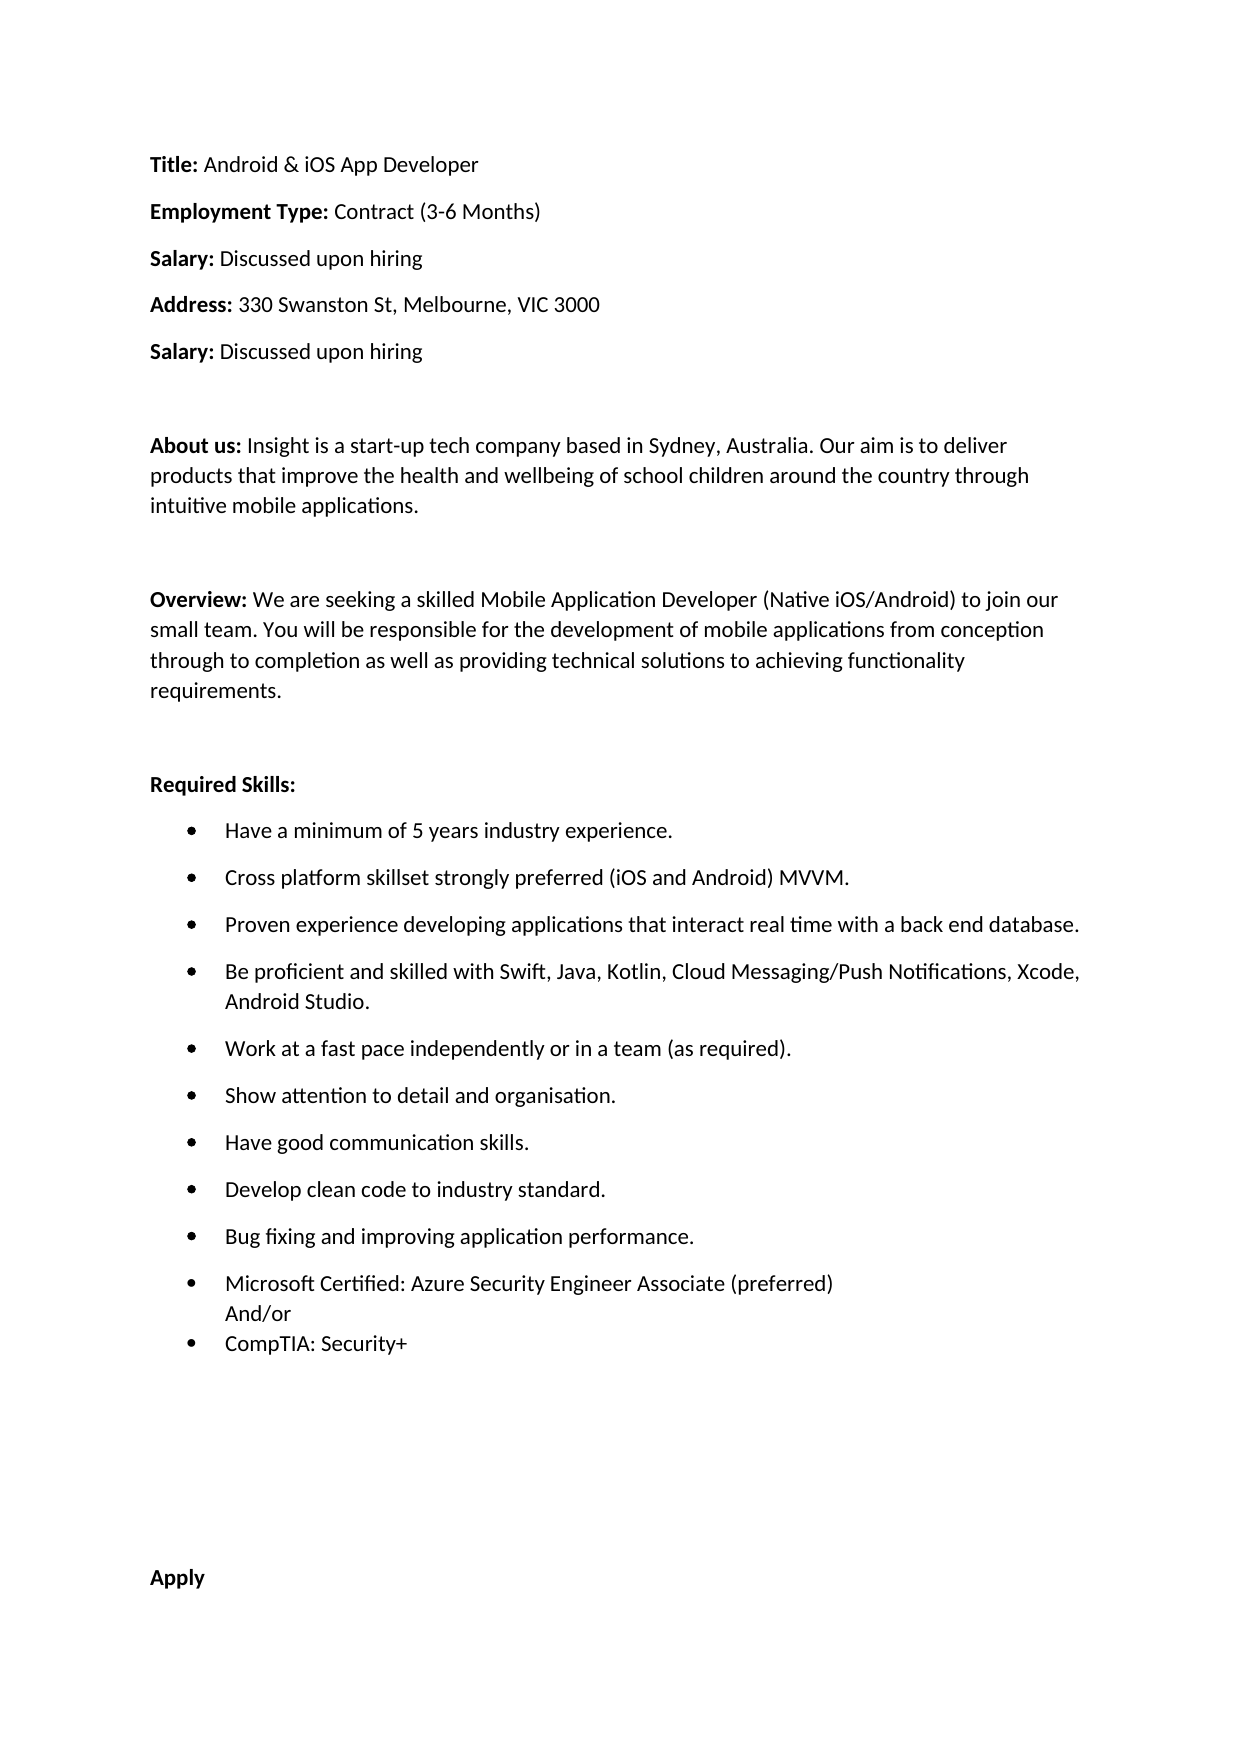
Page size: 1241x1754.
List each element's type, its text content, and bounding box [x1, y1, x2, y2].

list Proven experience developing applications that interact real time with a back end database. [187, 910, 1090, 938]
list Microsoft Certified: Azure Security Engineer Associate (preferred) [187, 1269, 1090, 1297]
list CompTIA: Security+ [187, 1329, 1090, 1357]
list Develop clean code to industry standard. [187, 1175, 1090, 1203]
list Work at a fast pace independently or in a team (as required). [187, 1034, 1090, 1062]
text Salary: Discussed upon hiring [150, 337, 1090, 366]
list Cross platform skillset strongly preferred (iOS and Android) MVVM. [187, 863, 1090, 892]
text Overview: We are seeking a skilled Mobile Application Developer (Native iOS/Android) to join our small team. You will be responsible for the development of mobile applications from conception through to completion as well as providing technical solutions to achieving functionality requirements. [150, 585, 1090, 704]
text Employment Type: Contract (3-6 Months) [150, 197, 1090, 225]
list And/or [225, 1299, 1090, 1327]
list Be proficient and skilled with Swift, Java, Kotlin, Cloud Messaging/Push Notifications, Xcode, Android Studio. [187, 957, 1090, 1016]
list Have good communication skills. [187, 1128, 1090, 1156]
text Address: 330 Swanston St, Melbourne, VIC 3000 [150, 291, 1090, 319]
text Salary: Discussed upon hiring [150, 244, 1090, 272]
list Bug fixing and improving application performance. [187, 1222, 1090, 1250]
text About us: Insight is a start-up tech company based in Sydney, Australia. Our aim is to deliver products that improve the health and wellbeing of school children around the country through intuitive mobile applications. [150, 431, 1090, 520]
text Title: Android & iOS App Developer [150, 150, 1090, 178]
text Apply [150, 1563, 1090, 1592]
list Show attention to detail and organisation. [187, 1081, 1090, 1109]
text Required Skills: [150, 770, 1090, 798]
list Have a minimum of 5 years industry experience. [187, 817, 1090, 845]
